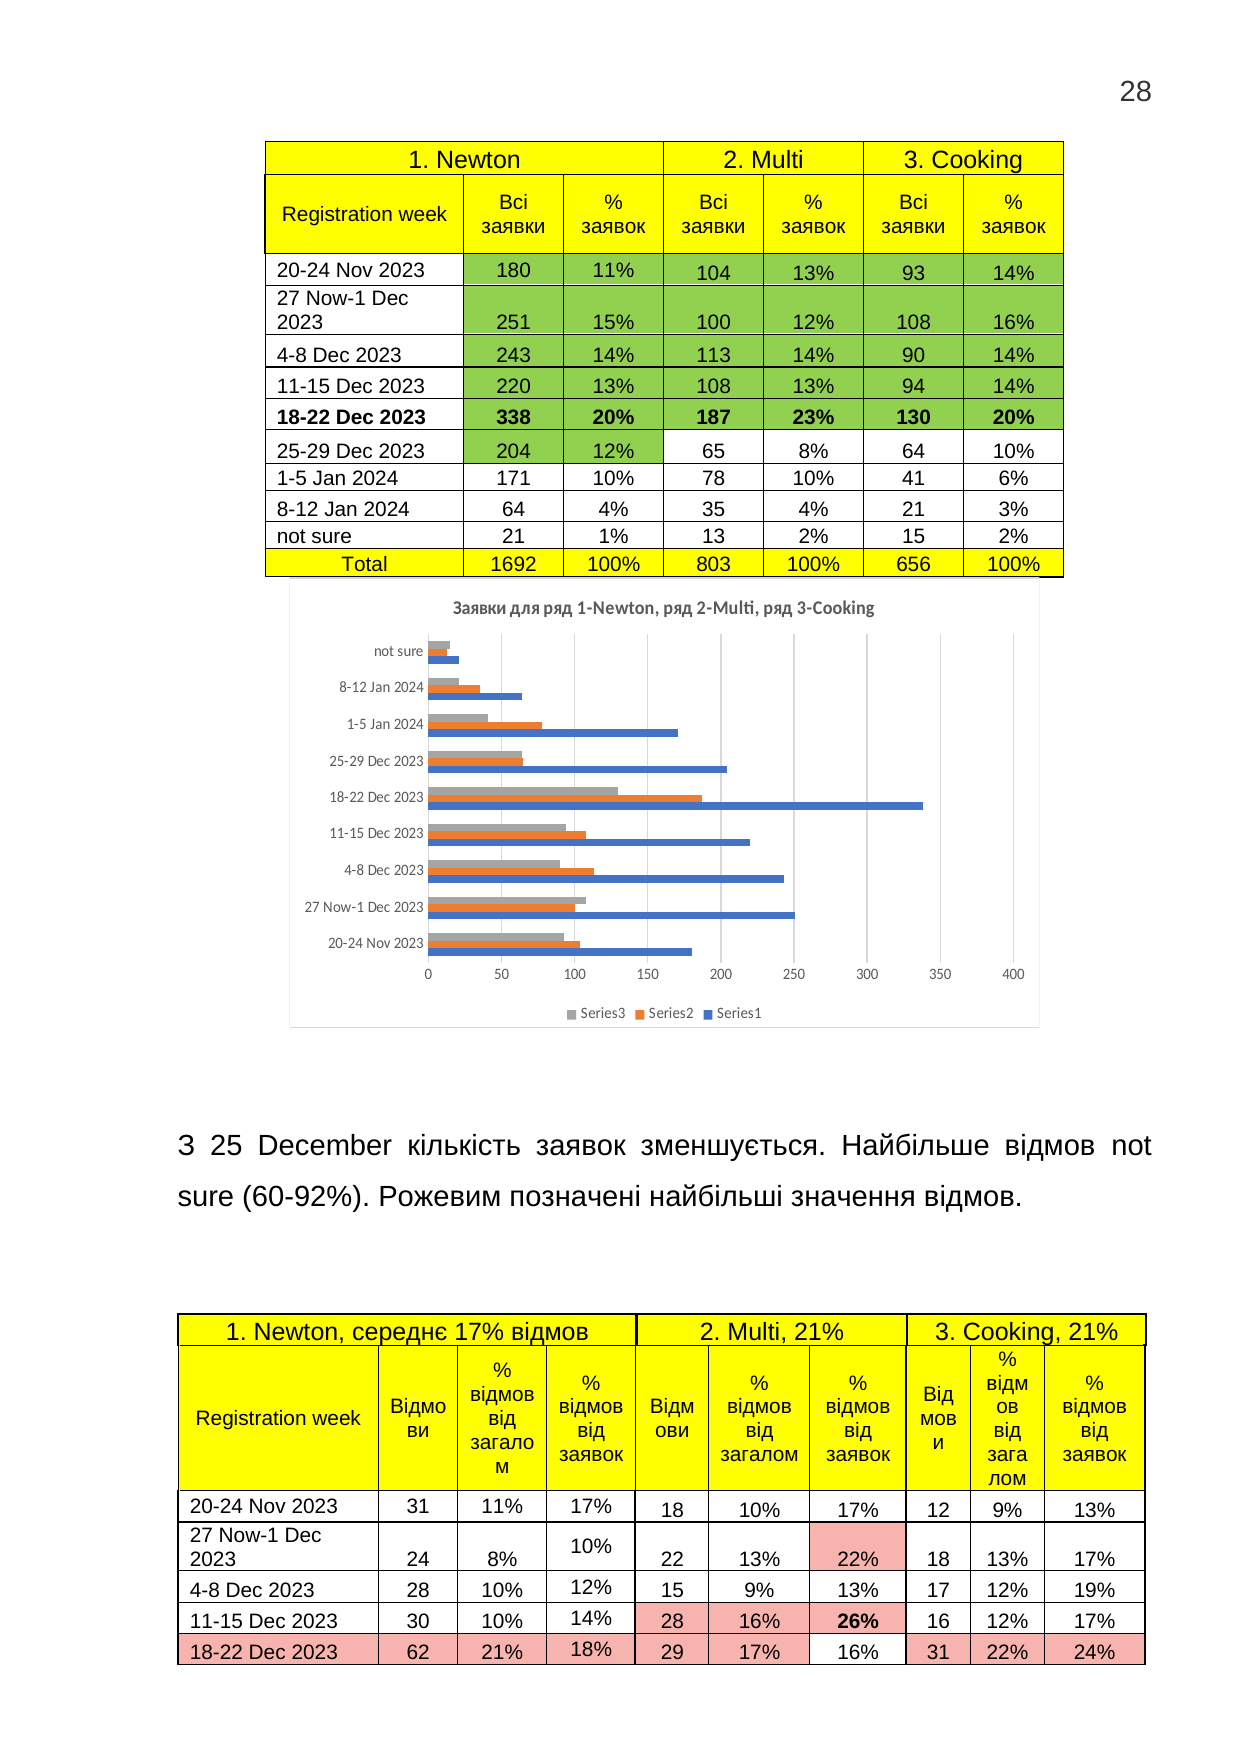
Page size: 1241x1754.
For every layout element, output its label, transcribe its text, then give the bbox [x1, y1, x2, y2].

table_header 3. Cooking [864, 142, 1063, 174]
table_cell 13 [664, 522, 763, 548]
table_cell 64 [864, 430, 963, 463]
table_cell 13% [564, 368, 663, 398]
table_cell 113 [664, 335, 763, 366]
table_cell 23% [764, 399, 863, 429]
table_cell 14% [964, 335, 1063, 366]
table_cell 78 [664, 464, 763, 490]
table_cell Відмови [636, 1346, 708, 1490]
table_cell 19% [1045, 1571, 1144, 1602]
table_cell Всі заявки [864, 175, 963, 253]
table_cell 9% [709, 1571, 809, 1602]
table_cell 11-15 Dec 2023 [266, 368, 463, 398]
table_cell 10% [458, 1603, 546, 1633]
table_cell not sure [266, 522, 463, 548]
table_header 1. Newton, середнє 17% відмов [179, 1315, 635, 1345]
table_cell 16% [709, 1603, 809, 1633]
table_cell 18-22 Dec 2023 [266, 399, 463, 429]
table_cell % відмов від загалом [971, 1346, 1044, 1490]
table_cell 22 [636, 1523, 708, 1570]
table_cell 8% [764, 430, 863, 463]
table_cell 338 [464, 399, 563, 429]
table_cell % відмов від заявок [547, 1346, 635, 1490]
table_cell 11-15 Dec 2023 [179, 1603, 378, 1633]
table_cell 11% [458, 1491, 546, 1521]
table_cell 13% [1045, 1491, 1144, 1521]
table_cell 9% [971, 1491, 1044, 1521]
table_cell % відмов від загалом [458, 1346, 546, 1490]
table_cell 220 [464, 368, 563, 398]
table_cell 243 [464, 335, 563, 366]
table_cell 10% [709, 1491, 809, 1521]
table_cell 15% [564, 286, 663, 333]
table_cell 22% [810, 1523, 905, 1570]
table_cell 15 [636, 1571, 708, 1602]
table_cell 100% [964, 549, 1063, 576]
table_cell 21 [464, 522, 563, 548]
table_cell 18-22 Dec 2023 [179, 1634, 378, 1664]
table_cell 13% [764, 254, 863, 284]
table_cell % відмов від загалом [709, 1346, 809, 1490]
table_cell 12% [971, 1571, 1044, 1602]
table_cell Всі заявки [464, 175, 563, 253]
text З 25 December кількість заявок зменшується. Найбільше відмов not sure (60-92%). Рожевим позначені найбільші значення відмов. [177, 1128, 1152, 1212]
table_cell % заявок [564, 175, 663, 253]
table_cell 12% [764, 286, 863, 333]
table_cell 10% [458, 1571, 546, 1602]
table_cell 2% [964, 522, 1063, 548]
table_cell 10% [547, 1523, 634, 1570]
table_cell 803 [664, 549, 763, 576]
table_cell Всі заявки [664, 175, 763, 253]
table_header 2. Multi [664, 142, 863, 174]
table_cell 12% [547, 1571, 634, 1602]
table_cell 65 [664, 430, 763, 463]
table_cell 8% [458, 1523, 546, 1570]
table_cell % заявок [764, 175, 863, 253]
table_cell 31 [907, 1634, 970, 1664]
table_cell 90 [864, 335, 963, 366]
table_cell 93 [864, 254, 963, 284]
table_cell 2% [764, 522, 863, 548]
table_cell Registration week [266, 175, 463, 253]
table_cell 13% [971, 1523, 1044, 1570]
table_cell 4-8 Dec 2023 [179, 1571, 378, 1602]
table_cell 4% [764, 491, 863, 521]
table_cell 8-12 Jan 2024 [266, 491, 463, 521]
table_cell 10% [964, 430, 1063, 463]
table_cell 17 [907, 1571, 970, 1602]
table_cell 100 [664, 286, 763, 333]
table_cell 17% [1045, 1523, 1144, 1570]
table_cell 13% [810, 1571, 905, 1602]
table_cell 100% [764, 549, 863, 576]
table_cell 16% [964, 286, 1063, 333]
table_cell 14% [964, 254, 1063, 284]
table_cell 656 [864, 549, 963, 576]
table_cell 108 [664, 368, 763, 398]
table_cell 16 [907, 1603, 970, 1633]
table_cell 12% [971, 1603, 1044, 1633]
table_cell 35 [664, 491, 763, 521]
table_cell 108 [864, 286, 963, 333]
table_cell % відмов від заявок [1045, 1346, 1144, 1490]
table_cell 20% [564, 399, 663, 429]
table_cell 16% [810, 1634, 905, 1664]
table_cell 14% [964, 368, 1063, 398]
table_cell 28 [636, 1603, 708, 1633]
table_cell % заявок [964, 175, 1063, 253]
table_cell Total [266, 549, 463, 576]
table_header 1. Newton [266, 142, 663, 174]
table_cell 21 [864, 491, 963, 521]
table_cell 4-8 Dec 2023 [266, 335, 463, 366]
table_cell 104 [664, 254, 763, 284]
table_cell 13% [764, 368, 863, 398]
table_cell Відмови [907, 1346, 970, 1490]
table_cell 130 [864, 399, 963, 429]
table_cell 10% [564, 464, 663, 490]
table_cell 14% [547, 1603, 634, 1633]
table_cell 251 [464, 286, 563, 333]
table_cell 18 [636, 1491, 708, 1521]
table_cell 204 [464, 430, 563, 463]
table_cell 20-24 Nov 2023 [179, 1491, 378, 1521]
table_cell 18 [907, 1523, 970, 1570]
table_cell % відмов від заявок [810, 1346, 905, 1490]
table_cell 15 [864, 522, 963, 548]
table_cell 24% [1045, 1634, 1144, 1664]
table_cell 187 [664, 399, 763, 429]
table_cell 41 [864, 464, 963, 490]
table_cell 12% [564, 430, 663, 463]
table_cell 20-24 Nov 2023 [266, 254, 463, 284]
table_header 3. Cooking, 21% [908, 1315, 1145, 1345]
table_cell 94 [864, 368, 963, 398]
table_cell 1% [564, 522, 663, 548]
table_cell Registration week [179, 1346, 378, 1490]
table_cell 17% [547, 1491, 634, 1521]
table_cell 31 [379, 1491, 457, 1521]
table_cell 24 [379, 1523, 457, 1570]
table_cell 17% [1045, 1603, 1144, 1633]
table_header 2. Multi, 21% [638, 1315, 906, 1345]
table_cell 17% [709, 1634, 809, 1664]
table_cell 26% [810, 1603, 905, 1633]
table_cell 1692 [464, 549, 563, 576]
table_cell 10% [764, 464, 863, 490]
table_cell 6% [964, 464, 1063, 490]
table_cell 30 [379, 1603, 457, 1633]
table_cell 1-5 Jan 2024 [266, 464, 463, 490]
table_cell 27 Now-1 Dec 2023 [266, 286, 463, 333]
table_cell 29 [636, 1634, 708, 1664]
table_cell 21% [458, 1634, 546, 1664]
table_cell 100% [564, 549, 663, 576]
table_cell Відмови [379, 1346, 457, 1490]
table_cell 20% [964, 399, 1063, 429]
table_cell 14% [764, 335, 863, 366]
table_cell 27 Now-1 Dec 2023 [179, 1523, 378, 1570]
table_cell 13% [709, 1523, 809, 1570]
table_cell 180 [464, 254, 563, 284]
table_cell 12 [907, 1491, 970, 1521]
table_cell 14% [564, 335, 663, 366]
table_cell 11% [564, 254, 663, 284]
table_cell 3% [964, 491, 1063, 521]
table_cell 62 [379, 1634, 457, 1664]
table_cell 25-29 Dec 2023 [266, 430, 463, 463]
table_cell 17% [810, 1491, 905, 1521]
table_cell 171 [464, 464, 563, 490]
table_cell 28 [379, 1571, 457, 1602]
table_cell 4% [564, 491, 663, 521]
table_cell 64 [464, 491, 563, 521]
table_cell 22% [971, 1634, 1044, 1664]
table_cell 18% [547, 1634, 634, 1664]
